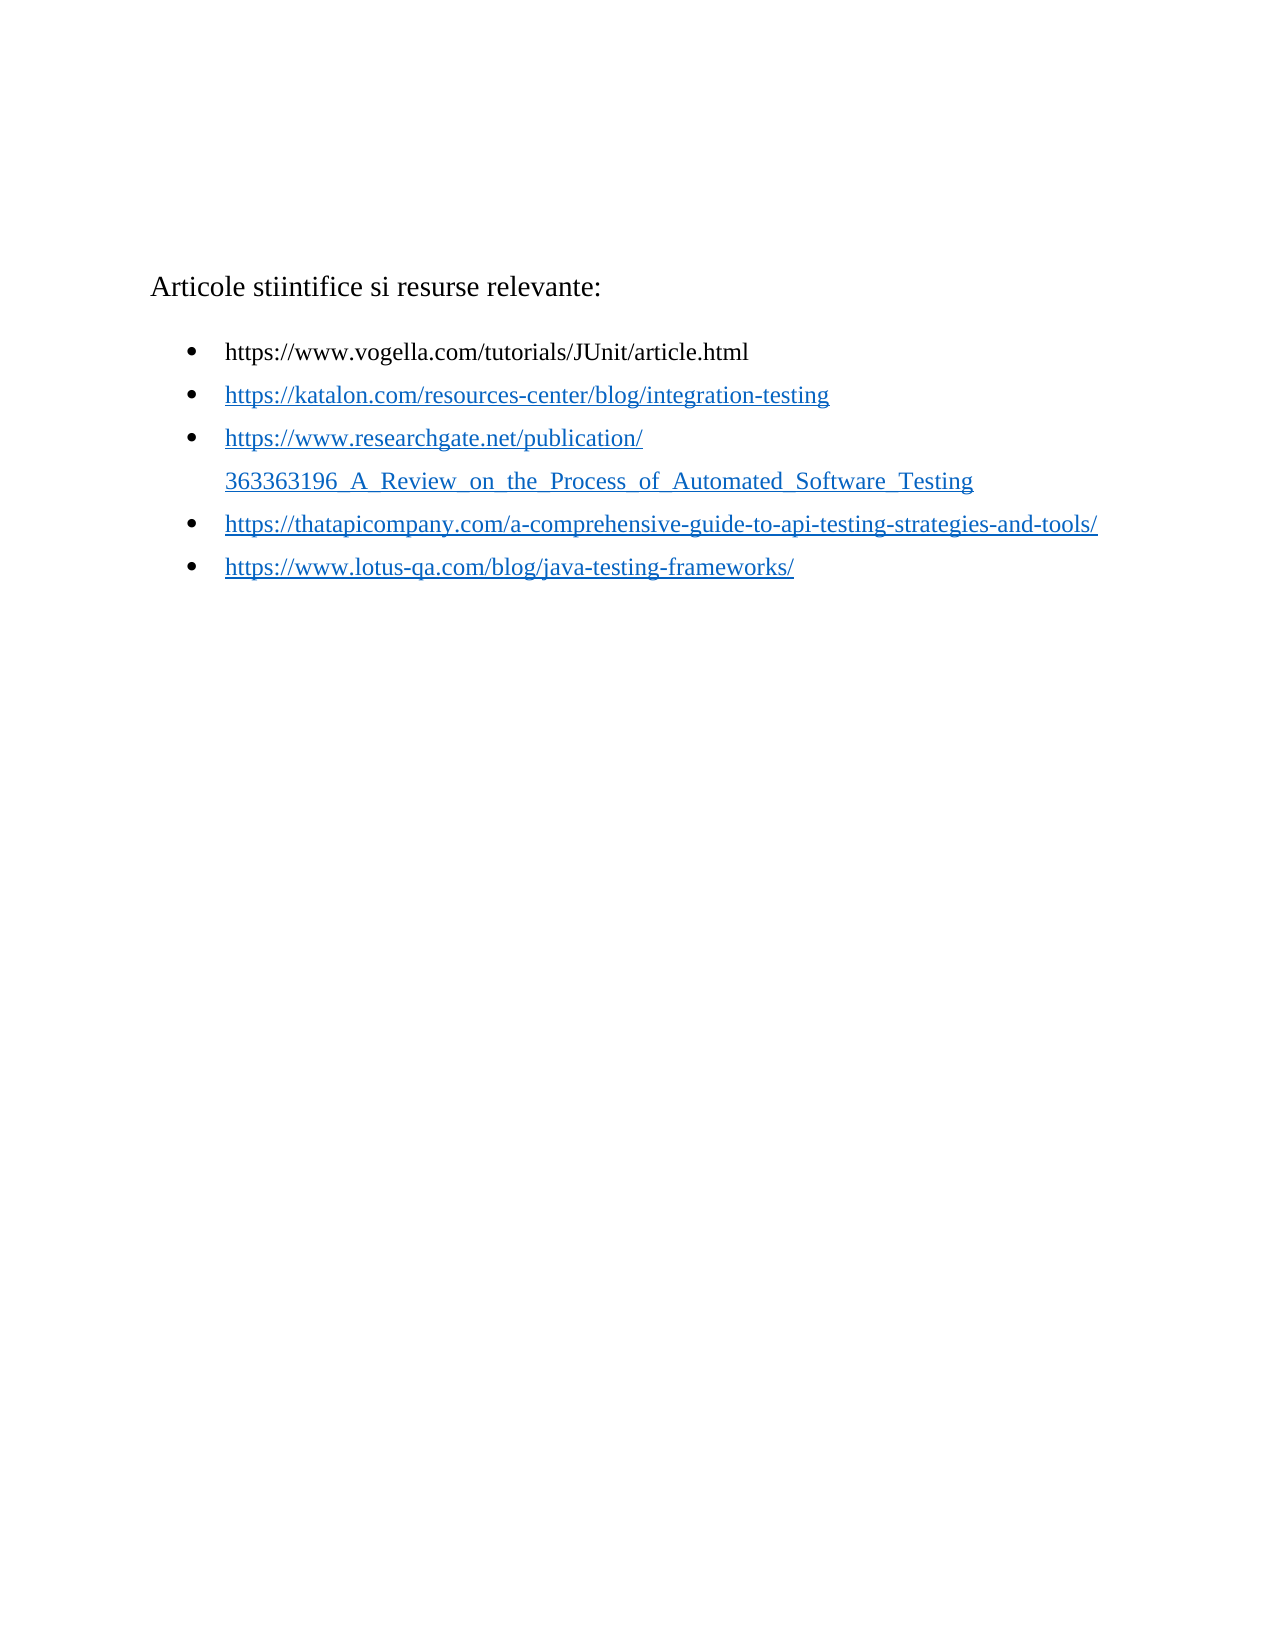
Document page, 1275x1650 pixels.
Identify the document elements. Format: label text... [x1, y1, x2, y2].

list https://katalon.com/resources-center/blog/integration-testing [187, 380, 1125, 408]
list https://www.vogella.com/tutorials/JUnit/article.html [187, 337, 1125, 365]
list https://thatapicompany.com/a-comprehensive-guide-to-api-testing-strategies-and-tools/ [187, 509, 1125, 538]
list https://www.researchgate.net/publication/363363196_A_Review_on_the_Process_of_Automated_Software_Testing [187, 423, 1125, 495]
list https://www.lotus-qa.com/blog/java-testing-frameworks/ [187, 552, 1125, 581]
text Articole stiintifice si resurse relevante: [150, 269, 1125, 303]
